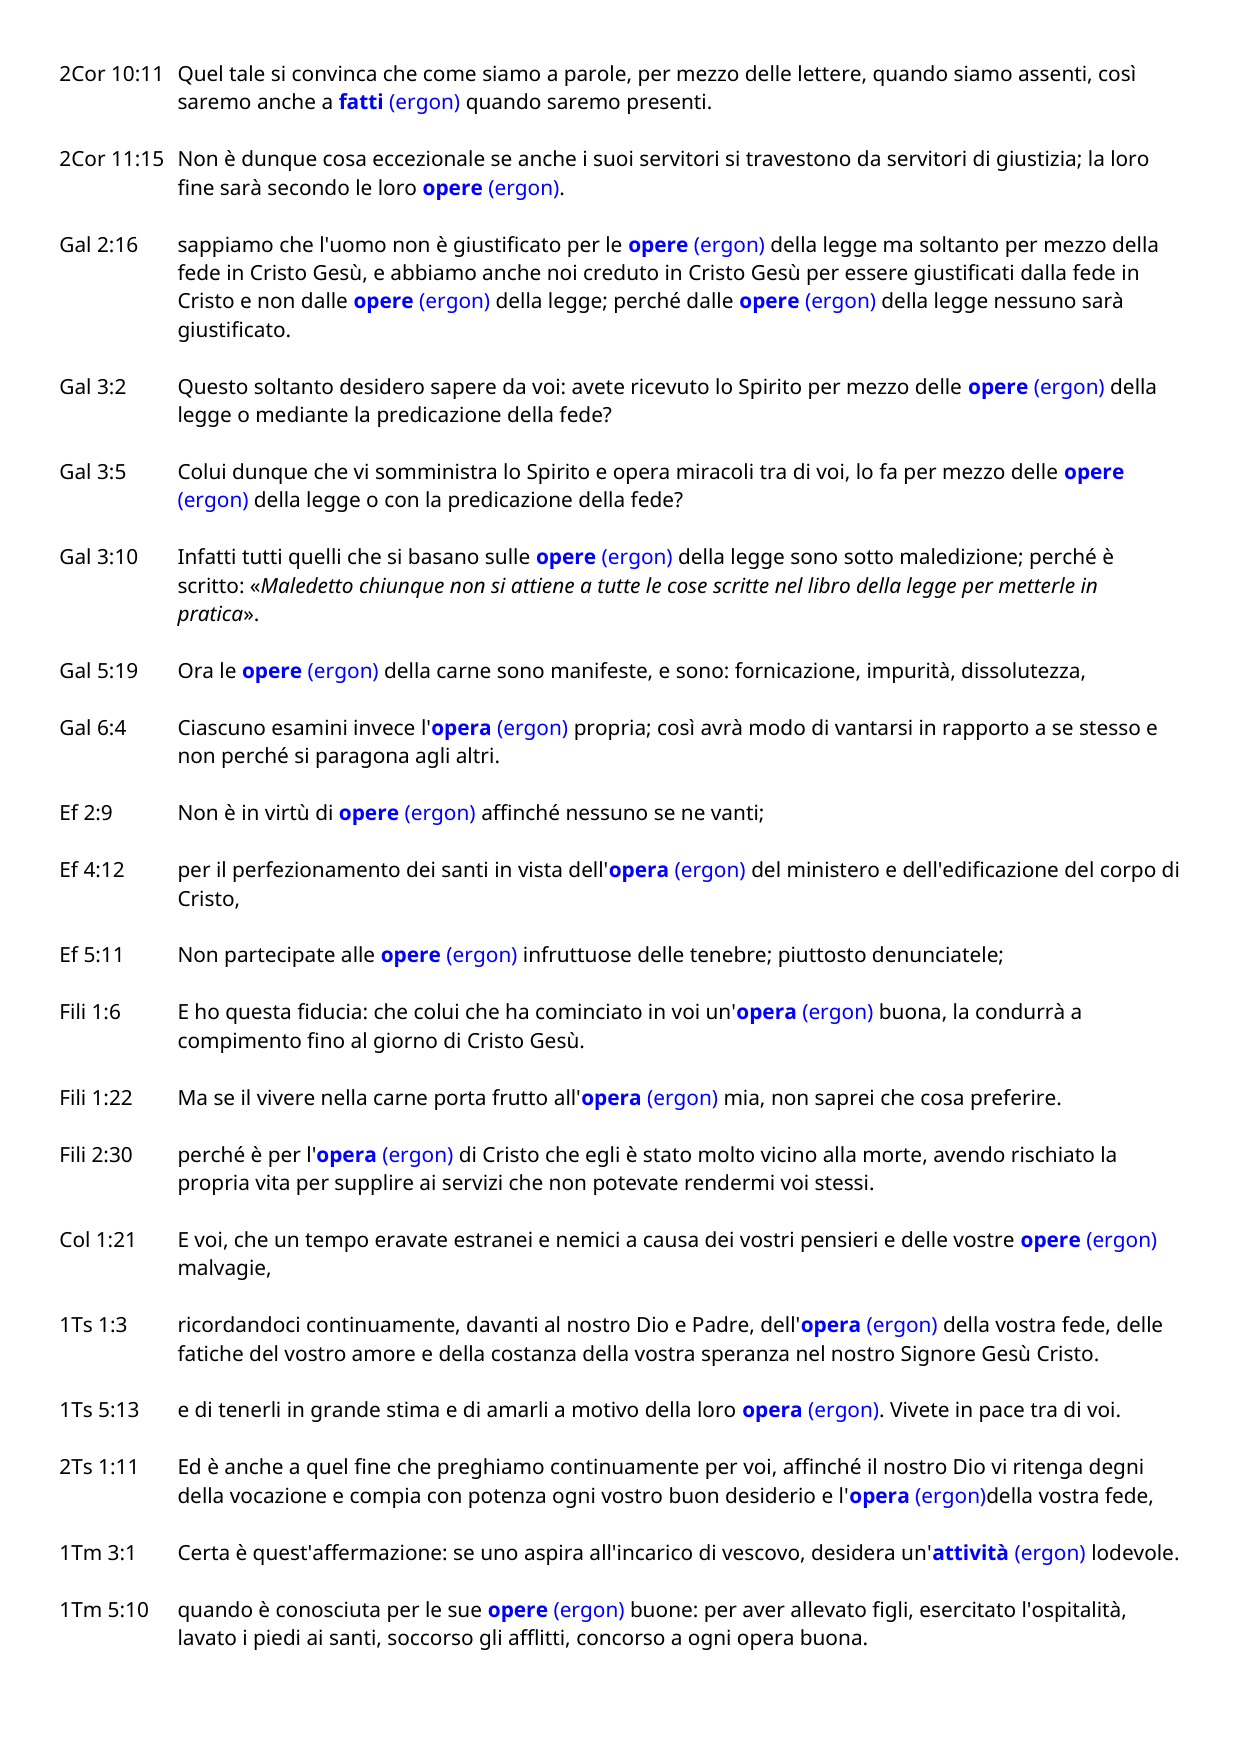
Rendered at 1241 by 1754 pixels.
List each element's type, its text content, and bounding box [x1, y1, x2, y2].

text Gal 6:4 Ciascuno esamini invece l'opera (ergon) propria; così avrà modo di vantarsi in rapporto a se stesso e non perché si paragona agli altri. [59, 713, 1181, 770]
text Ef 2:9 Non è in virtù di opere (ergon) affinché nessuno se ne vanti; [59, 798, 1181, 827]
text Fili 1:6 E ho questa fiducia: che colui che ha cominciato in voi un'opera (ergon) buona, la condurrà a compimento fino al giorno di Cristo Gesù. [59, 997, 1181, 1054]
text Fili 1:22 Ma se il vivere nella carne porta frutto all'opera (ergon) mia, non saprei che cosa preferire. [59, 1083, 1181, 1111]
text Gal 3:10 Infatti tutti quelli che si basano sulle opere (ergon) della legge sono sotto maledizione; perché è scritto: «Maledetto chiunque non si attiene a tutte le cose scritte nel libro della legge per metterle in pratica». [59, 542, 1181, 628]
text 2Ts 1:11 Ed è anche a quel fine che preghiamo continuamente per voi, affinché il nostro Dio vi ritenga degni della vocazione e compia con potenza ogni vostro buon desiderio e l'opera (ergon)della vostra fede, [59, 1452, 1181, 1509]
text Gal 5:19 Ora le opere (ergon) della carne sono manifeste, e sono: fornicazione, impurità, dissolutezza, [59, 656, 1181, 685]
text 1Tm 3:1 Certa è quest'affermazione: se uno aspira all'incarico di vescovo, desidera un'attività (ergon) lodevole. [59, 1538, 1181, 1566]
text 1Ts 5:13 e di tenerli in grande stima e di amarli a motivo della loro opera (ergon). Vivete in pace tra di voi. [59, 1396, 1181, 1424]
text Fili 2:30 perché è per l'opera (ergon) di Cristo che egli è stato molto vicino alla morte, avendo rischiato la propria vita per supplire ai servizi che non potevate rendermi voi stessi. [59, 1140, 1181, 1197]
text Ef 5:11 Non partecipate alle opere (ergon) infruttuose delle tenebre; piuttosto denunciatele; [59, 941, 1181, 969]
text 1Ts 1:3 ricordandoci continuamente, davanti al nostro Dio e Padre, dell'opera (ergon) della vostra fede, delle fatiche del vostro amore e della costanza della vostra speranza nel nostro Signore Gesù Cristo. [59, 1310, 1181, 1367]
text Gal 3:2 Questo soltanto desidero sapere da voi: avete ricevuto lo Spirito per mezzo delle opere (ergon) della legge o mediante la predicazione della fede? [59, 372, 1181, 429]
text Ef 4:12 per il perfezionamento dei santi in vista dell'opera (ergon) del ministero e dell'edificazione del corpo di Cristo, [59, 855, 1181, 912]
text Col 1:21 E voi, che un tempo eravate estranei e nemici a causa dei vostri pensieri e delle vostre opere (ergon) malvagie, [59, 1225, 1181, 1282]
text Gal 2:16 sappiamo che l'uomo non è giustificato per le opere (ergon) della legge ma soltanto per mezzo della fede in Cristo Gesù, e abbiamo anche noi creduto in Cristo Gesù per essere giustificati dalla fede in Cristo e non dalle opere (ergon) della legge; perché dalle opere (ergon) della legge nessuno sarà giustificato. [59, 230, 1181, 343]
text 1Tm 5:10 quando è conosciuta per le sue opere (ergon) buone: per aver allevato figli, esercitato l'ospitalità, lavato i piedi ai santi, soccorso gli afflitti, concorso a ogni opera buona. [59, 1595, 1181, 1652]
text Gal 3:5 Colui dunque che vi somministra lo Spirito e opera miracoli tra di voi, lo fa per mezzo delle opere (ergon) della legge o con la predicazione della fede? [59, 457, 1181, 514]
text 2Cor 11:15 Non è dunque cosa eccezionale se anche i suoi servitori si travestono da servitori di giustizia; la loro fine sarà secondo le loro opere (ergon). [59, 144, 1181, 201]
text 2Cor 10:11 Quel tale si convinca che come siamo a parole, per mezzo delle lettere, quando siamo assenti, così saremo anche a fatti (ergon) quando saremo presenti. [59, 59, 1181, 116]
